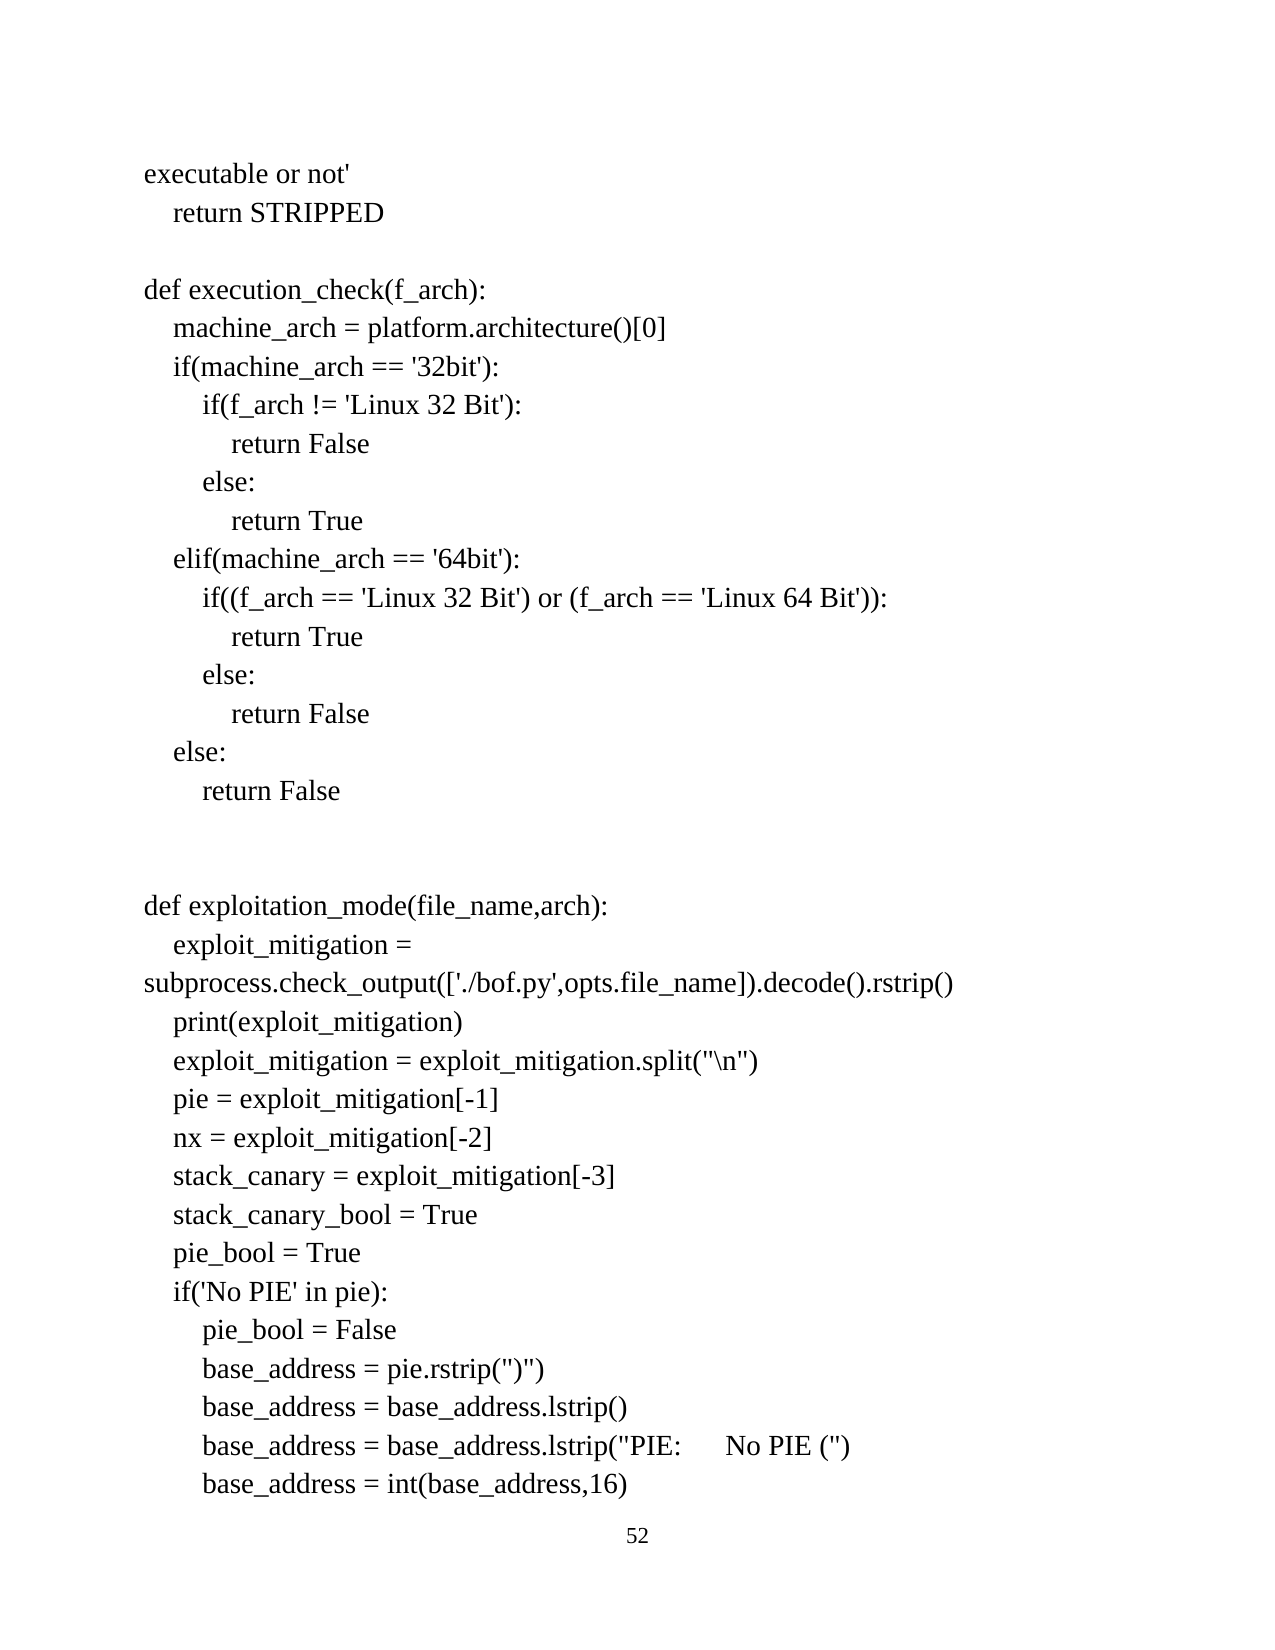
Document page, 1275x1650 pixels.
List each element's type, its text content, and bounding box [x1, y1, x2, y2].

text nx = exploit_mitigation[-2] [144, 1120, 1117, 1153]
text exploit_mitigation = exploit_mitigation.split("\n") [144, 1043, 1117, 1076]
text else: [144, 657, 1117, 691]
text return False [144, 696, 1117, 729]
text executable or not' [144, 156, 1117, 190]
text base_address = pie.rstrip(")") [144, 1351, 1117, 1384]
text pie_bool = True [144, 1235, 1117, 1269]
text elif(machine_arch == '64bit'): [144, 542, 1117, 575]
text def exploitation_mode(file_name,arch): [144, 888, 1117, 922]
text stack_canary = exploit_mitigation[-3] [144, 1158, 1117, 1192]
text return False [144, 426, 1117, 459]
text return False [144, 773, 1117, 806]
text stack_canary_bool = True [144, 1197, 1117, 1230]
text def execution_check(f_arch): [144, 272, 1117, 305]
text return STRIPPED [144, 195, 1117, 228]
text return True [144, 503, 1117, 537]
text print(exploit_mitigation) [144, 1004, 1117, 1038]
text if(f_arch != 'Linux 32 Bit'): [144, 387, 1117, 421]
text return True [144, 619, 1117, 652]
text machine_arch = platform.architecture()[0] [144, 310, 1117, 344]
text pie_bool = False [144, 1312, 1117, 1346]
text else: [144, 734, 1117, 768]
text if('No PIE' in pie): [144, 1274, 1117, 1307]
text if(machine_arch == '32bit'): [144, 349, 1117, 382]
text base_address = int(base_address,16) [144, 1467, 1117, 1500]
text pie = exploit_mitigation[-1] [144, 1081, 1117, 1115]
text if((f_arch == 'Linux 32 Bit') or (f_arch == 'Linux 64 Bit')): [144, 580, 1117, 614]
text exploit_mitigation = subprocess.check_output(['./bof.py',opts.file_name]).decode().rstrip() [144, 927, 1117, 999]
text else: [144, 464, 1117, 498]
text base_address = base_address.lstrip("PIE: No PIE (") [144, 1428, 1117, 1462]
text base_address = base_address.lstrip() [144, 1389, 1117, 1423]
